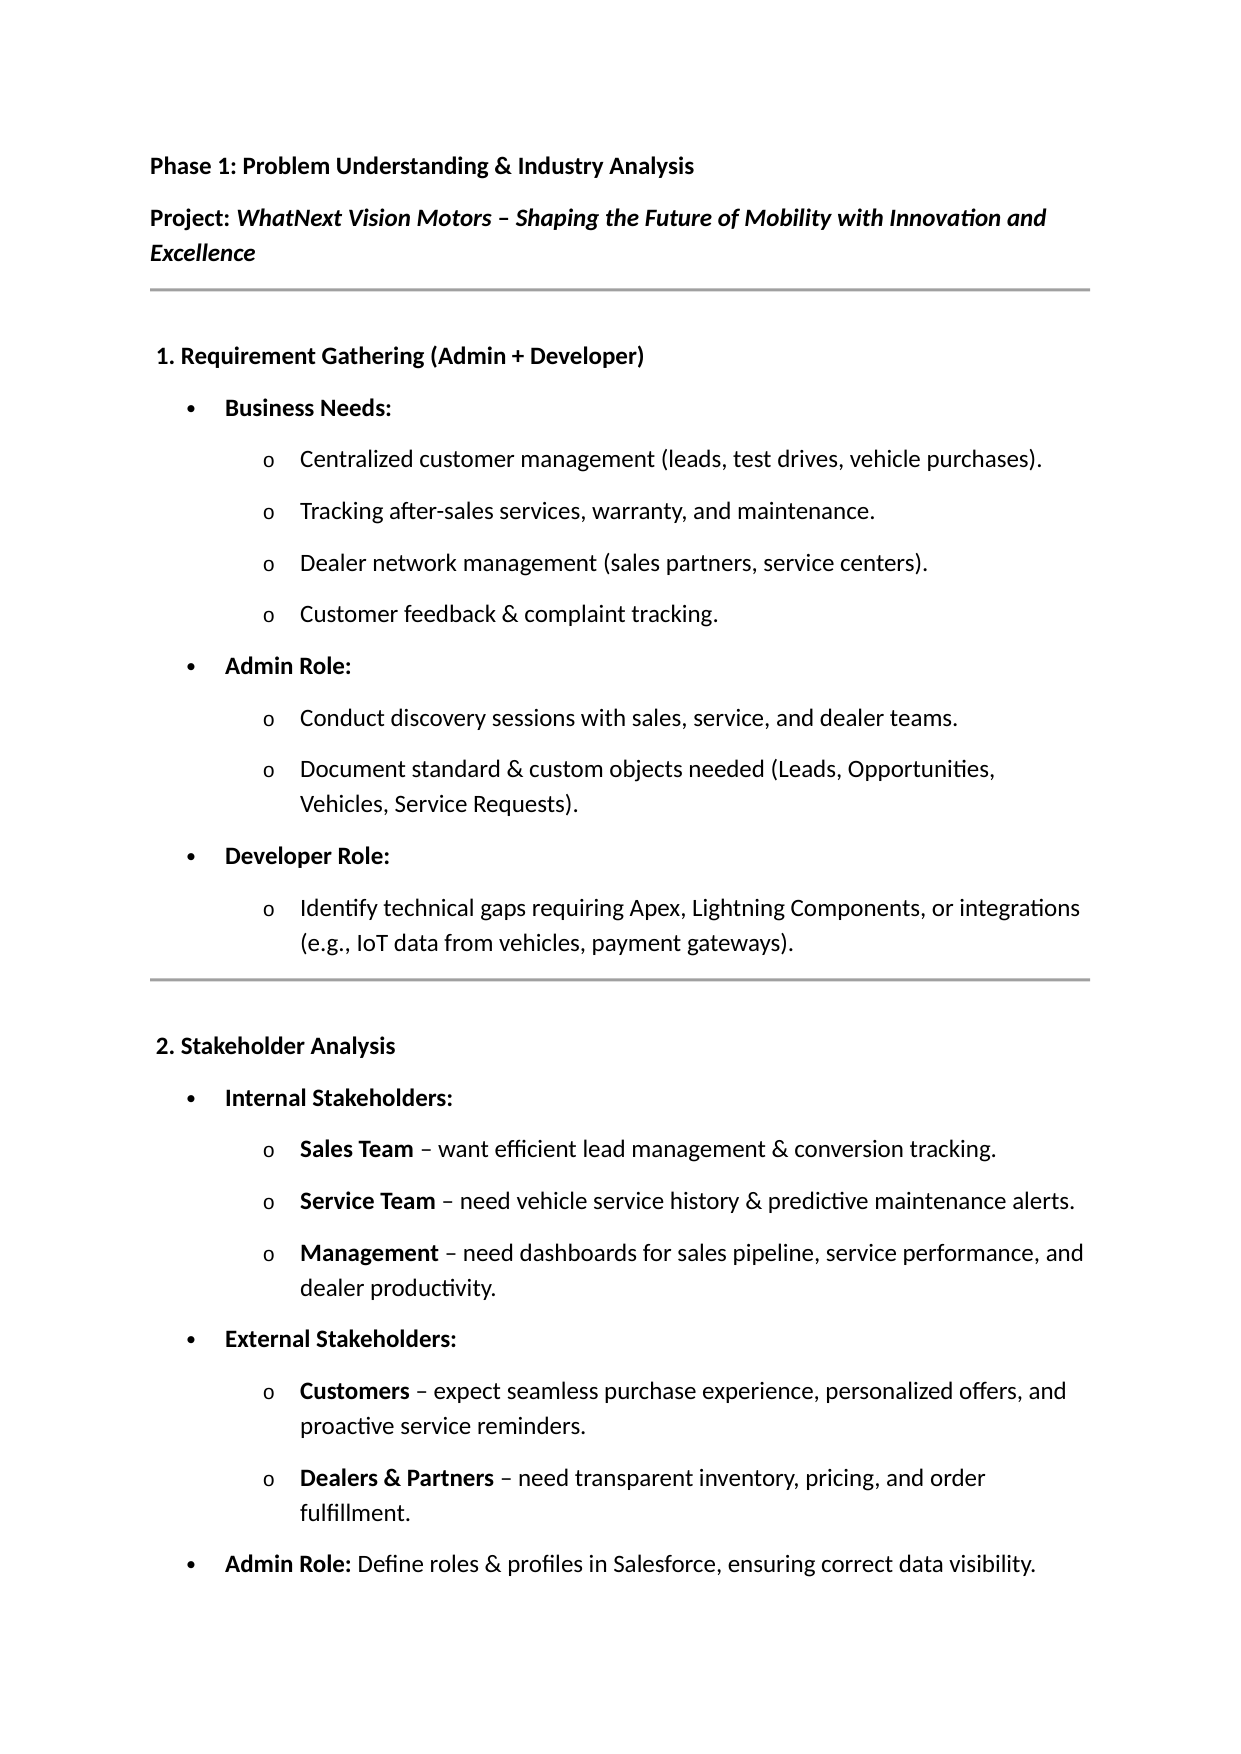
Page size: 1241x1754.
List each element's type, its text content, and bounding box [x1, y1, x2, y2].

list Internal Stakeholders: [187, 1082, 1090, 1112]
list Management – need dashboards for sales pipeline, service performance, and dealer productivity. [262, 1237, 1090, 1302]
list Service Team – need vehicle service history & predictive maintenance alerts. [262, 1185, 1090, 1216]
list Dealers & Partners – need transparent inventory, pricing, and order fulfillment. [262, 1462, 1090, 1527]
list Business Needs: [187, 392, 1090, 422]
list Dealer network management (sales partners, service centers). [262, 547, 1090, 577]
list Customer feedback & complaint tracking. [262, 598, 1090, 629]
text 1. Requirement Gathering (Admin + Developer) [150, 340, 1090, 371]
list Document standard & custom objects needed (Leads, Opportunities, Vehicles, Service Requests). [262, 753, 1090, 819]
list Conduct discovery sessions with sales, service, and dealer teams. [262, 702, 1090, 732]
list Customers – expect seamless purchase experience, personalized offers, and proactive service reminders. [262, 1375, 1090, 1441]
list External Stakeholders: [187, 1323, 1090, 1354]
list Developer Role: [187, 840, 1090, 871]
list Sales Team – want efficient lead management & conversion tracking. [262, 1133, 1090, 1164]
list Admin Role: Define roles & profiles in Salesforce, ensuring correct data visibility. [187, 1548, 1090, 1579]
list Tracking after-sales services, warranty, and maintenance. [262, 495, 1090, 526]
text 2. Stakeholder Analysis [150, 1030, 1090, 1061]
list Identify technical gaps requiring Apex, Lightning Components, or integrations (e.g., IoT data from vehicles, payment gateways). [262, 892, 1090, 957]
list Admin Role: [187, 650, 1090, 681]
text Project: WhatNext Vision Motors – Shaping the Future of Mobility with Innovation and Excellence [150, 202, 1090, 267]
text Phase 1: Problem Understanding & Industry Analysis [150, 150, 1090, 181]
list Centralized customer management (leads, test drives, vehicle purchases). [262, 443, 1090, 474]
